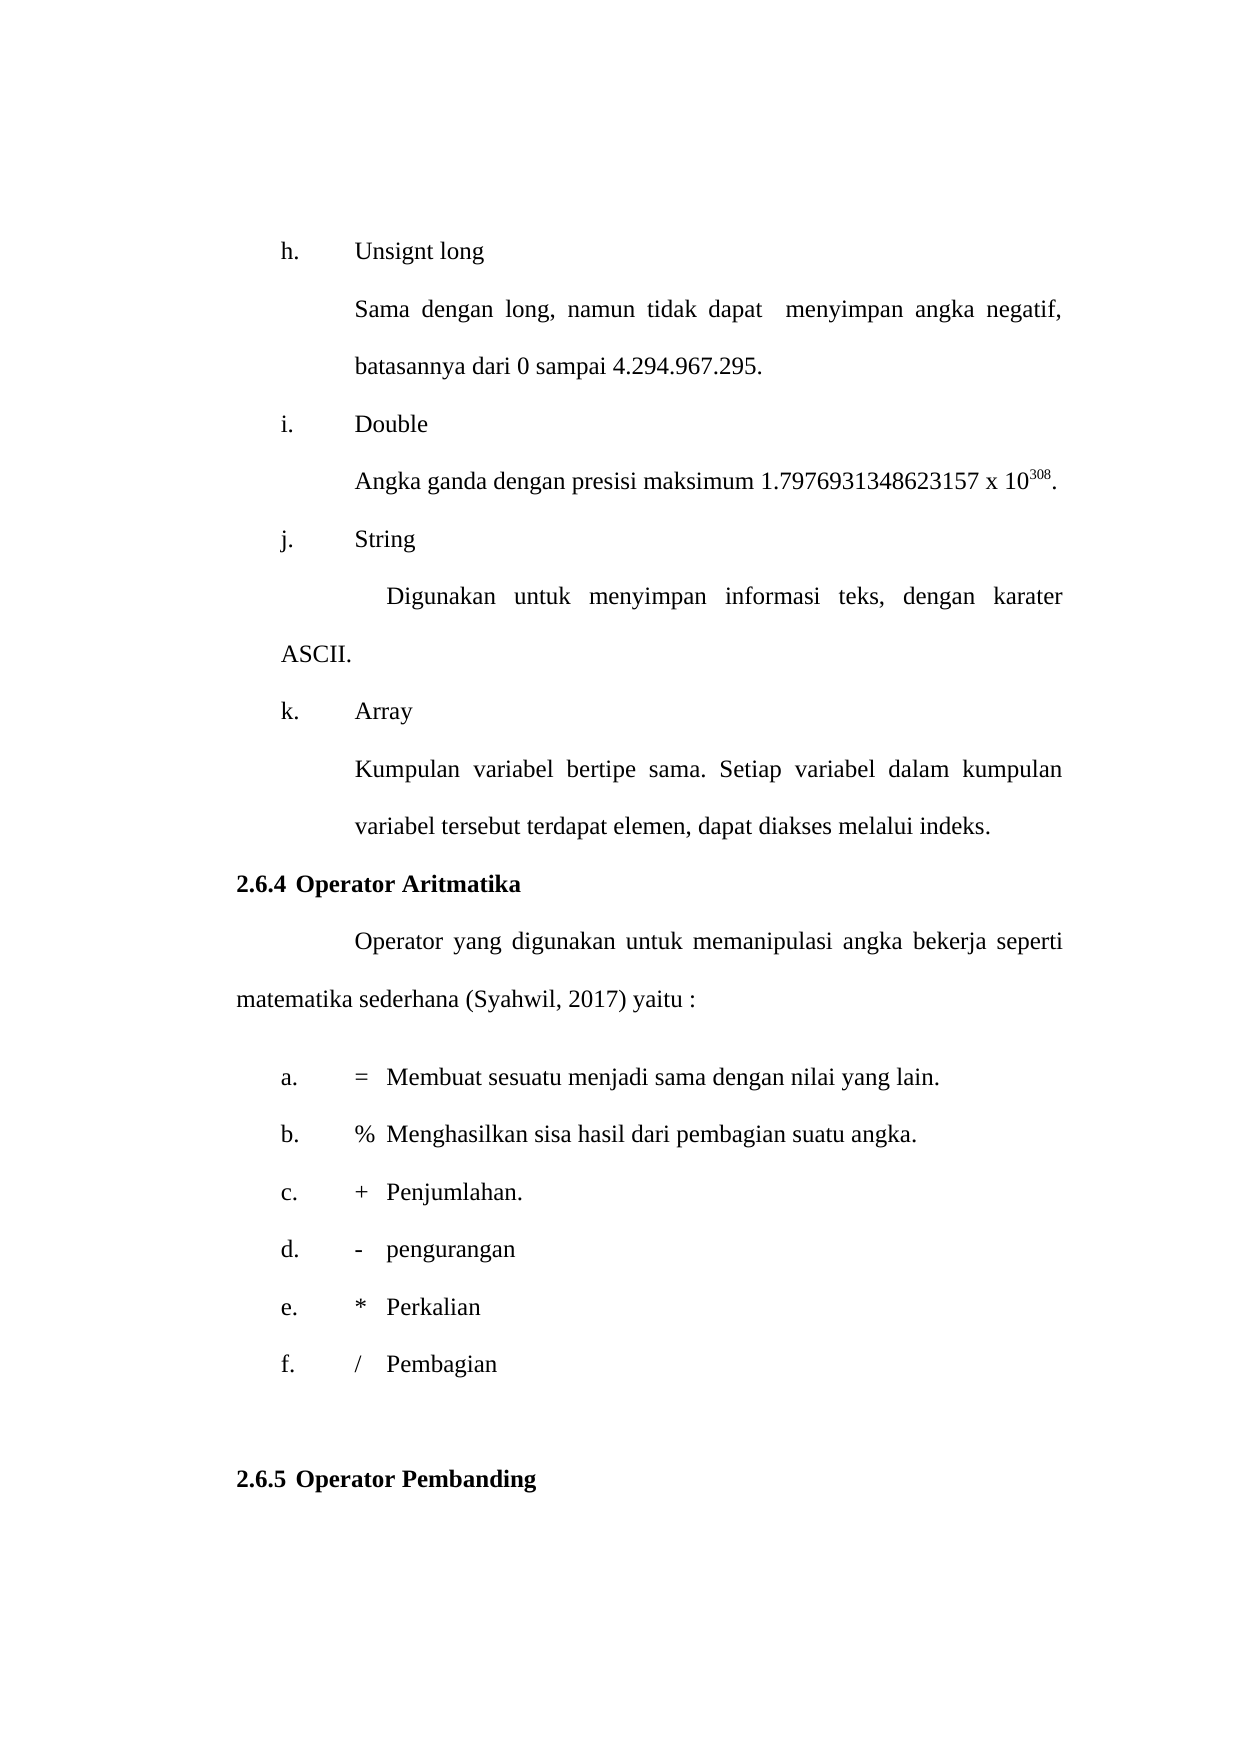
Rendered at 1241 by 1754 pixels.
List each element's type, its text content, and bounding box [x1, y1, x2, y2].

list / Pembagian [281, 1349, 1063, 1378]
list Operator Pembanding [236, 1464, 1063, 1493]
list * Perkalian [281, 1292, 1063, 1321]
list - pengurangan [281, 1234, 1063, 1263]
list Array [281, 696, 1063, 725]
list Digunakan untuk menyimpan informasi teks, dengan karater ASCII. [281, 581, 1063, 667]
list Operator Aritmatika [236, 869, 1063, 897]
list Double [281, 409, 1063, 437]
list % Menghasilkan sisa hasil dari pembagian suatu angka. [281, 1119, 1063, 1148]
list Sama dengan long, namun tidak dapat menyimpan angka negatif, batasannya dari 0 sampai 4.294.967.295. [295, 294, 1063, 380]
list Angka ganda dengan presisi maksimum 1.7976931348623157 x 10308. [281, 466, 1063, 495]
list Kumpulan variabel bertipe sama. Setiap variabel dalam kumpulan variabel tersebut terdapat elemen, dapat diakses melalui indeks. [295, 754, 1063, 840]
list + Penjumlahan. [281, 1177, 1063, 1206]
list String [281, 524, 1063, 552]
text Operator yang digunakan untuk memanipulasi angka bekerja seperti matematika sederhana (Syahwil, 2017) yaitu : [236, 926, 1063, 1012]
list = Membuat sesuatu menjadi sama dengan nilai yang lain. [281, 1062, 1063, 1091]
list Unsignt long [281, 236, 1063, 265]
